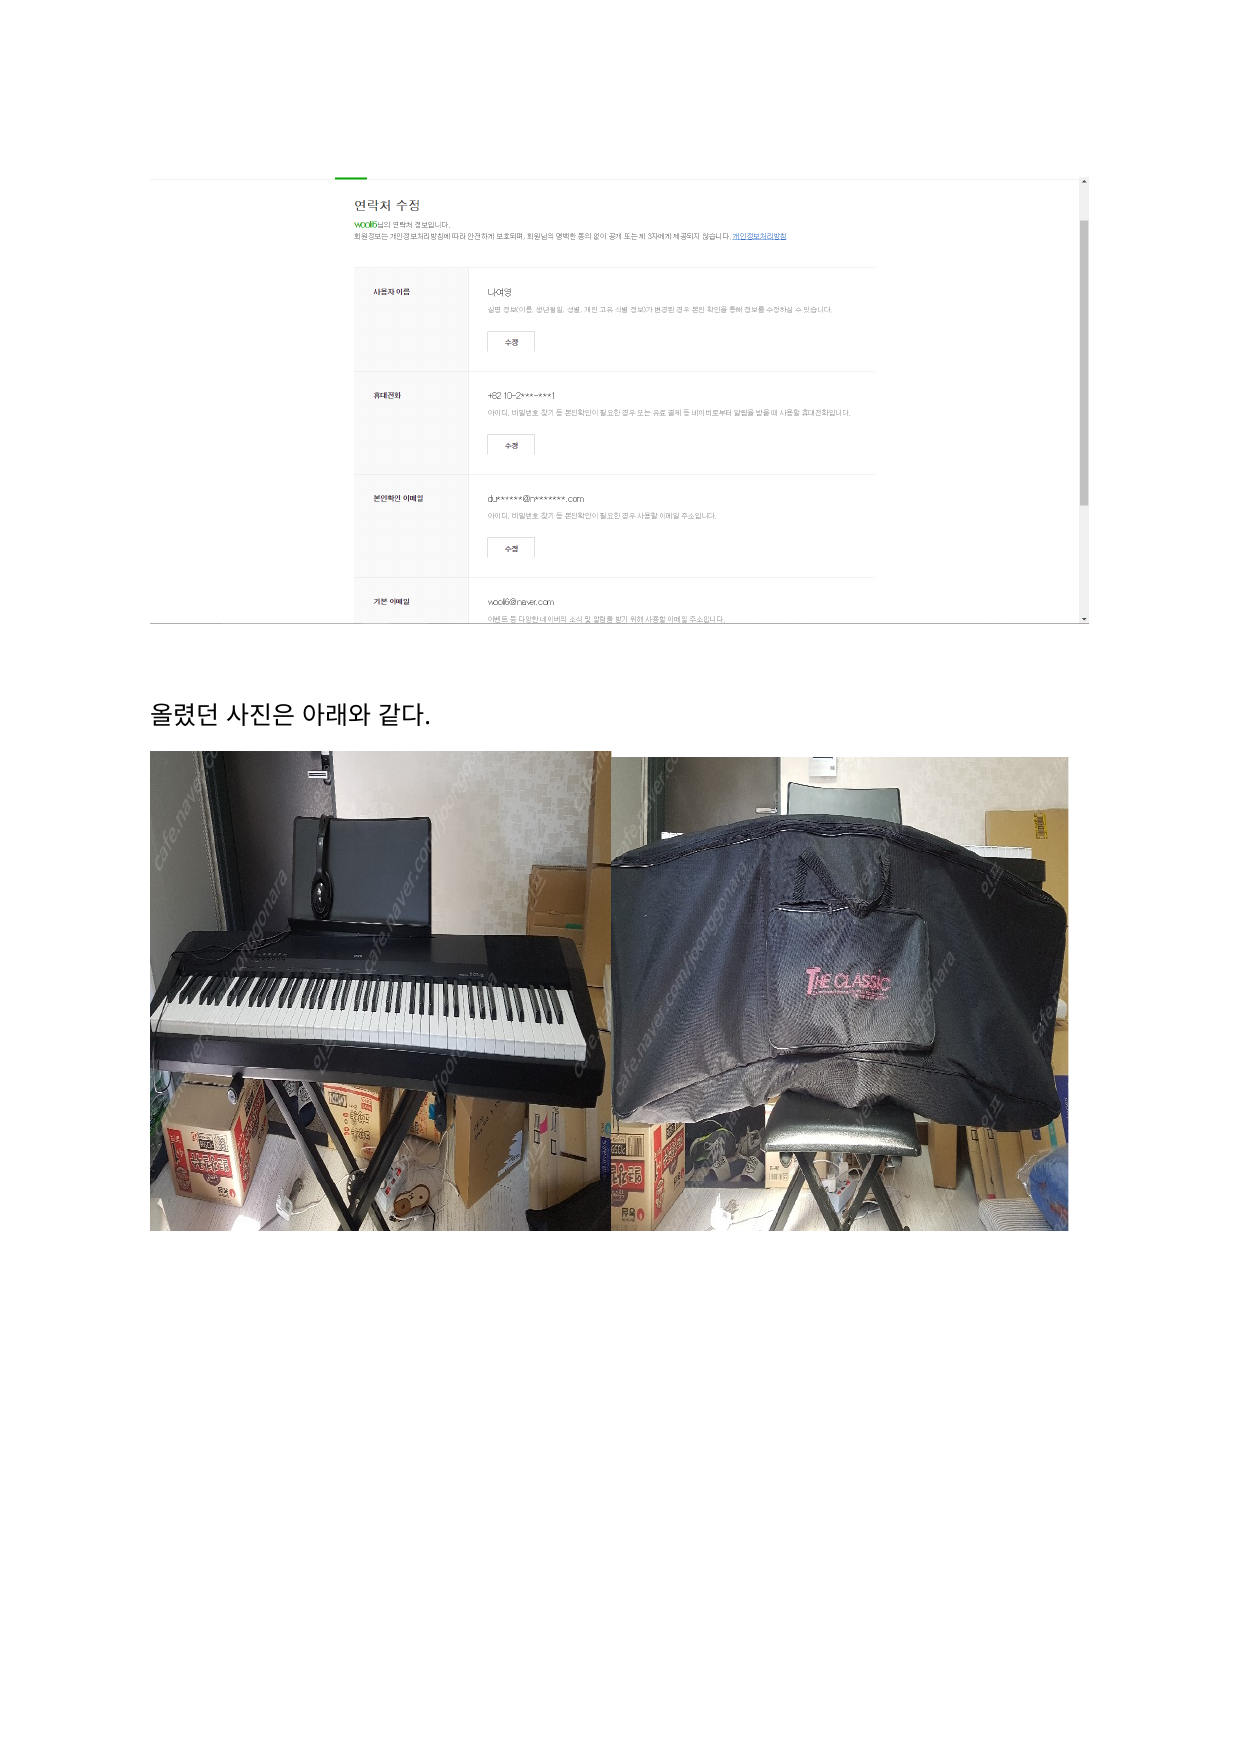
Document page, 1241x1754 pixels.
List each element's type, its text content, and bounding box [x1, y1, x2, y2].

picture [150, 751, 1069, 1231]
picture [150, 177, 1089, 624]
text 올렸던 사진은 아래와 같다. [150, 696, 1090, 732]
